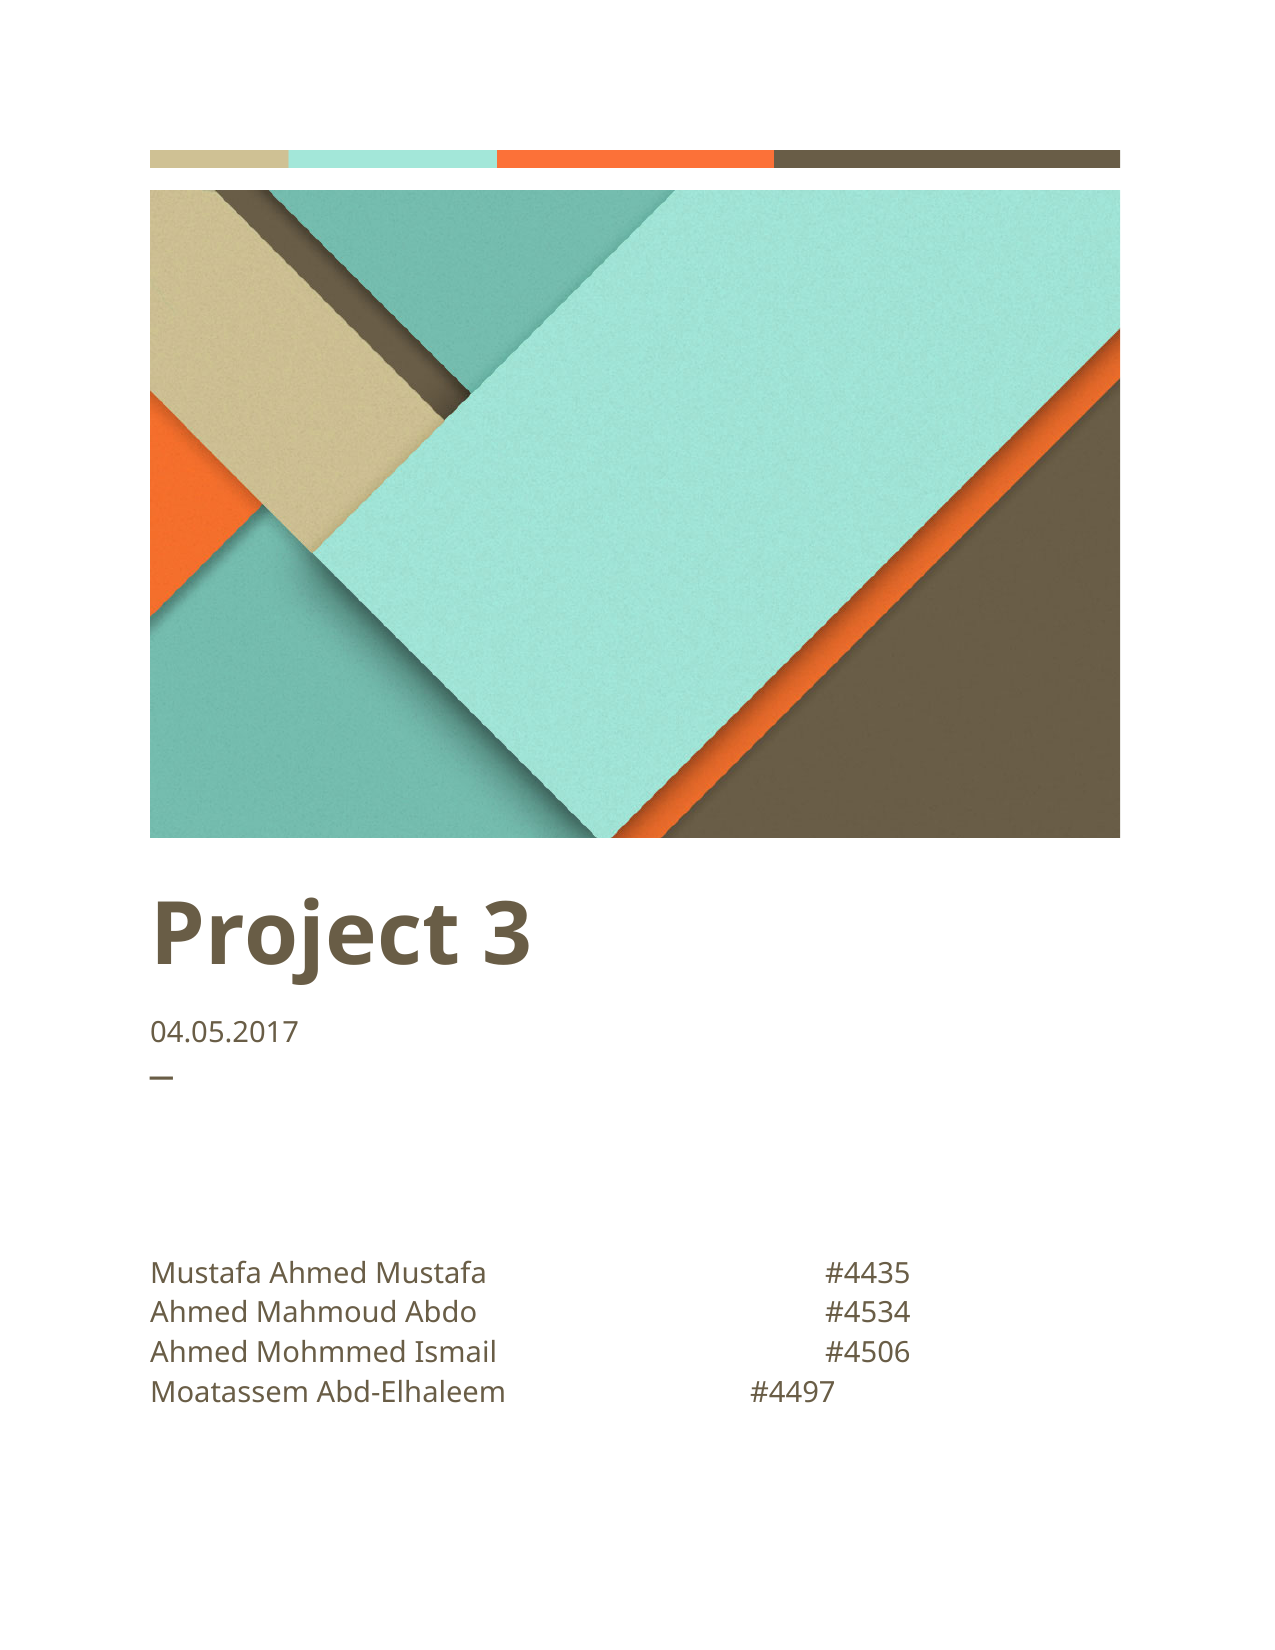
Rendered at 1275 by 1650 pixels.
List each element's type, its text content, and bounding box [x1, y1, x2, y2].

text Ahmed Mohmmed Ismail #4506 [150, 1331, 1125, 1371]
text Project 3 [150, 871, 1125, 990]
text ─ [150, 1051, 1125, 1102]
text Moatassem Abd-Elhaleem #4497 [150, 1371, 1125, 1411]
picture [150, 190, 1121, 838]
text 04.05.2017 [150, 1011, 1125, 1051]
text Ahmed Mahmoud Abdo #4534 [150, 1292, 1125, 1331]
text Mustafa Ahmed Mustafa #4435 [150, 1252, 1125, 1292]
picture [150, 150, 1121, 168]
